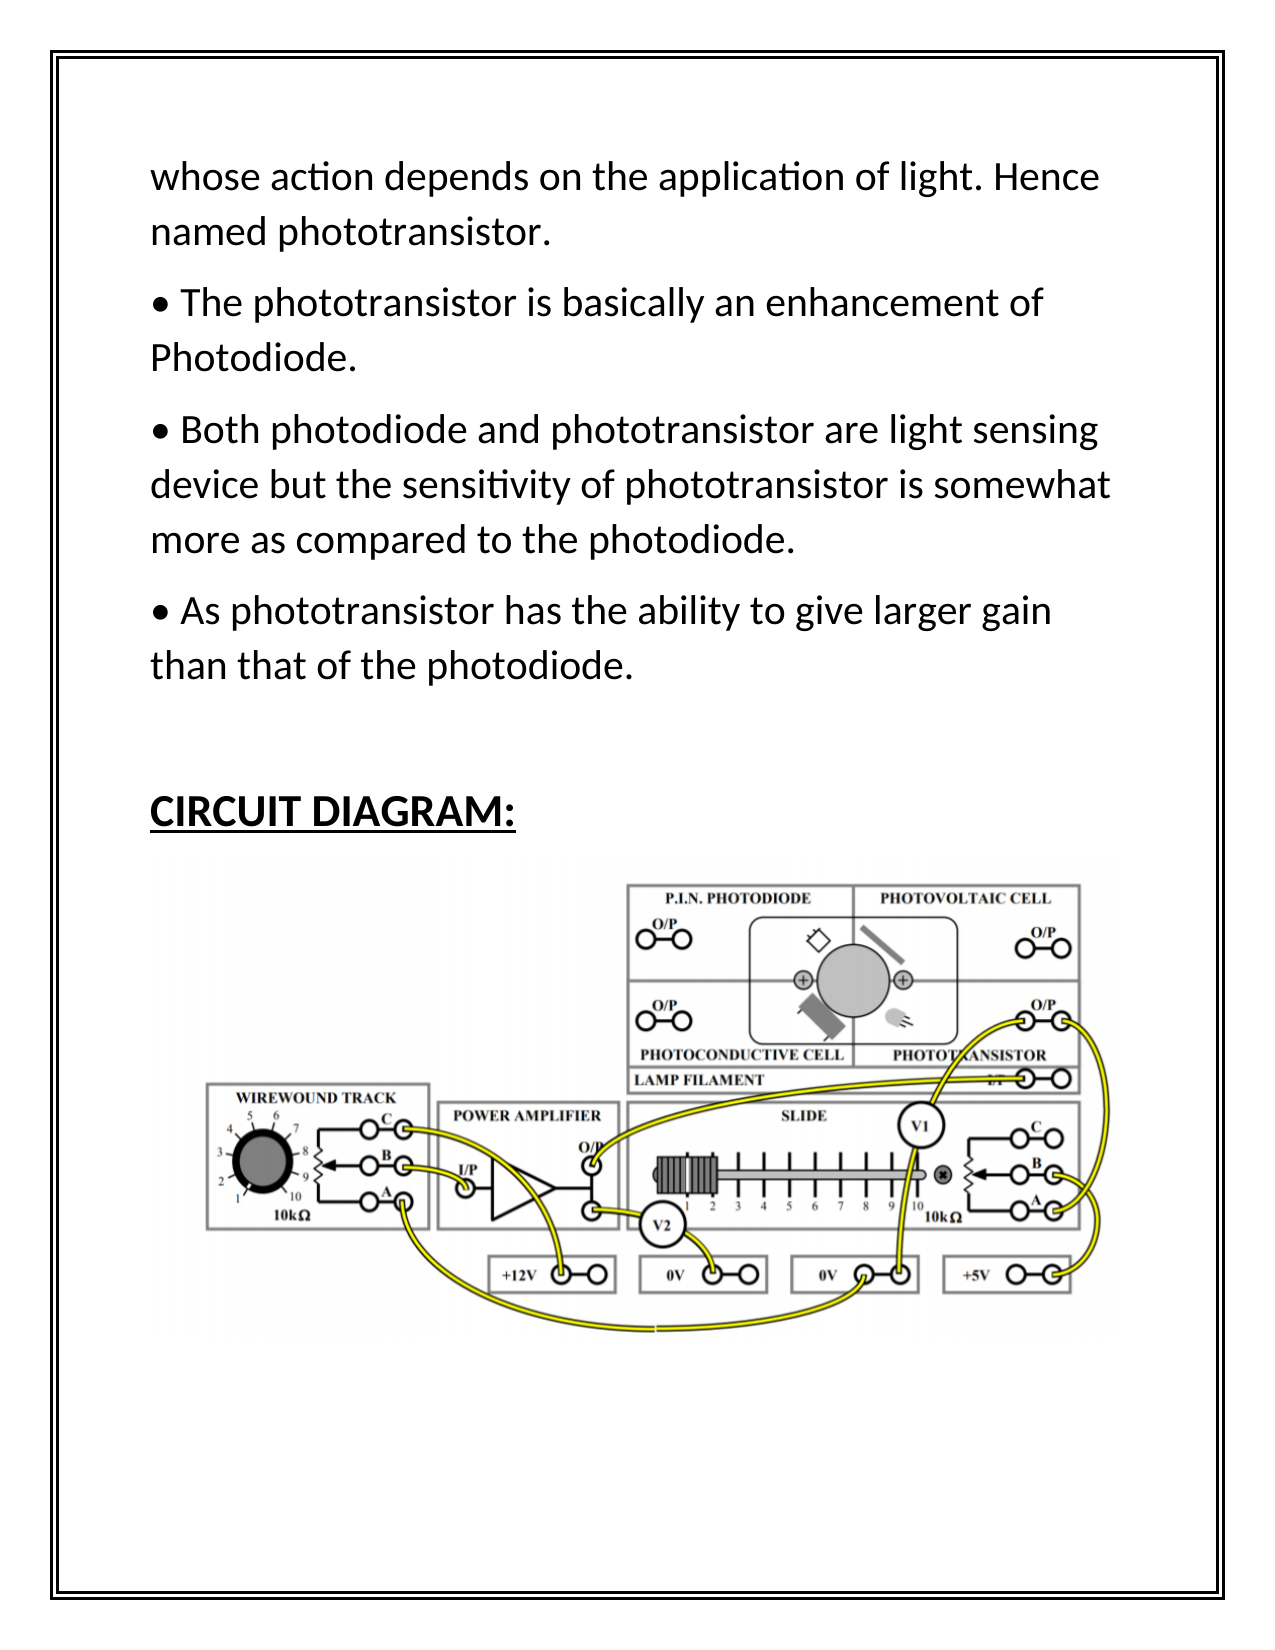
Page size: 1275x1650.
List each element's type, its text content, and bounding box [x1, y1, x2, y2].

text • As phototransistor has the ability to give larger gain than that of the photodiode. [150, 584, 1125, 690]
text • Both photodiode and phototransistor are light sensing device but the sensitivity of phototransistor is somewhat more as compared to the photodiode. [150, 403, 1125, 563]
text • The phototransistor is basically an enhancement of Photodiode. [150, 276, 1125, 382]
picture [150, 859, 1125, 1338]
text CIRCUIT DIAGRAM: [150, 782, 1125, 838]
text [150, 150, 1125, 256]
